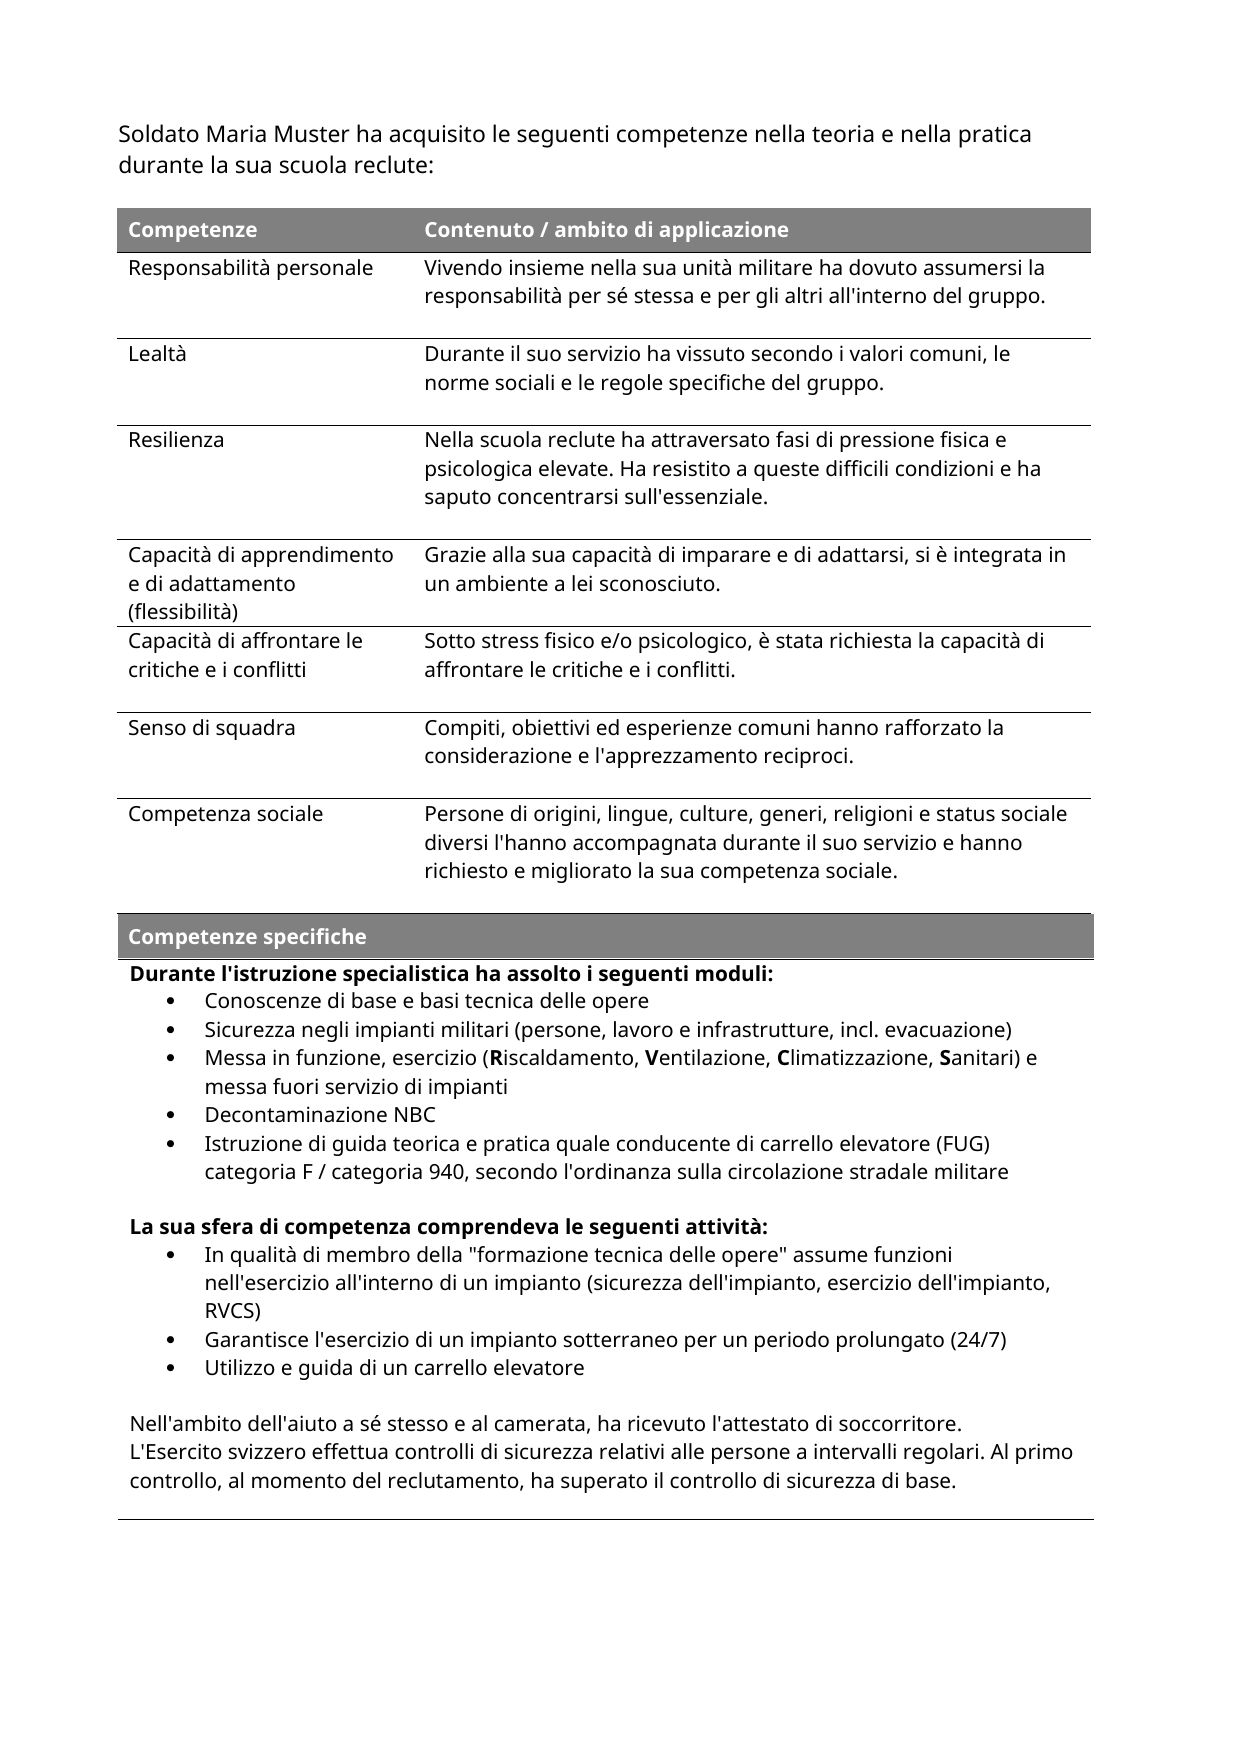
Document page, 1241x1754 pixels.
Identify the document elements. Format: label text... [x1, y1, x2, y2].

table_cell Competenza sociale [117, 799, 413, 913]
table_cell Responsabilità personale [117, 253, 413, 338]
text Soldato Maria Muster ha acquisito le seguenti competenze nella teoria e nella pratica durante la sua scuola reclute: [118, 118, 1122, 181]
table_cell Sotto stress fisico e/o psicologico, è stata richiesta la capacità di affrontare le critiche e i conflitti. [413, 627, 1091, 712]
table_header Contenuto / ambito di applicazione [413, 208, 1091, 252]
table_header Competenze [117, 208, 413, 252]
table_cell Persone di origini, lingue, culture, generi, religioni e status sociale diversi l'hanno accompagnata durante il suo servizio e hanno richiesto e migliorato la sua competenza sociale. [413, 799, 1091, 913]
table_cell Lealtà [117, 339, 413, 424]
table_cell Durante l'istruzione specialistica ha assolto i seguenti moduli: Conoscenze di base e basi tecnica delle opere Sicurezza negli impianti militari (persone, lavoro e infrastrutture, incl. evacuazione) Messa in funzione, esercizio (Riscaldamento, Ventilazione, Climatizzazione, Sanitari) e messa fuori servizio di impianti Decontaminazione NBC Istruzione di guida teorica e pratica quale conducente di carrello elevatore (FUG) categoria F / categoria 940, secondo l'ordinanza sulla circolazione stradale militare La sua sfera di competenza comprendeva le seguenti attività: In qualità di membro della "formazione tecnica delle opere" assume funzioni nell'esercizio all'interno di un impianto (sicurezza dell'impianto, esercizio dell'impianto, RVCS) Garantisce l'esercizio di un impianto sotterraneo per un periodo prolungato (24/7) Utilizzo e guida di un carrello elevatore Nell'ambito dell'aiuto a sé stesso e al camerata, ha ricevuto l'attestato di soccorritore. L'Esercito svizzero effettua controlli di sicurezza relativi alle persone a intervalli regolari. Al primo controllo, al momento del reclutamento, ha superato il controllo di sicurezza di base. [118, 960, 1094, 1519]
table_cell Durante il suo servizio ha vissuto secondo i valori comuni, le norme sociali e le regole specifiche del gruppo. [413, 339, 1091, 424]
table_cell Senso di squadra [117, 713, 413, 798]
table_cell Resilienza [117, 426, 413, 539]
table_cell Capacità di affrontare le critiche e i conflitti [117, 627, 413, 712]
table_cell Vivendo insieme nella sua unità militare ha dovuto assumersi la responsabilità per sé stessa e per gli altri all'interno del gruppo. [413, 253, 1091, 338]
table_cell Nella scuola reclute ha attraversato fasi di pressione fisica e psicologica elevate. Ha resistito a queste difficili condizioni e ha saputo concentrarsi sull'essenziale. [413, 426, 1091, 539]
table_cell Grazie alla sua capacità di imparare e di adattarsi, si è integrata in un ambiente a lei sconosciuto. [413, 540, 1091, 626]
table_cell Compiti, obiettivi ed esperienze comuni hanno rafforzato la considerazione e l'apprezzamento reciproci. [413, 713, 1091, 798]
table_header Competenze specifiche [118, 914, 1094, 958]
table_cell Capacità di apprendimento e di adattamento (flessibilità) [117, 540, 413, 626]
